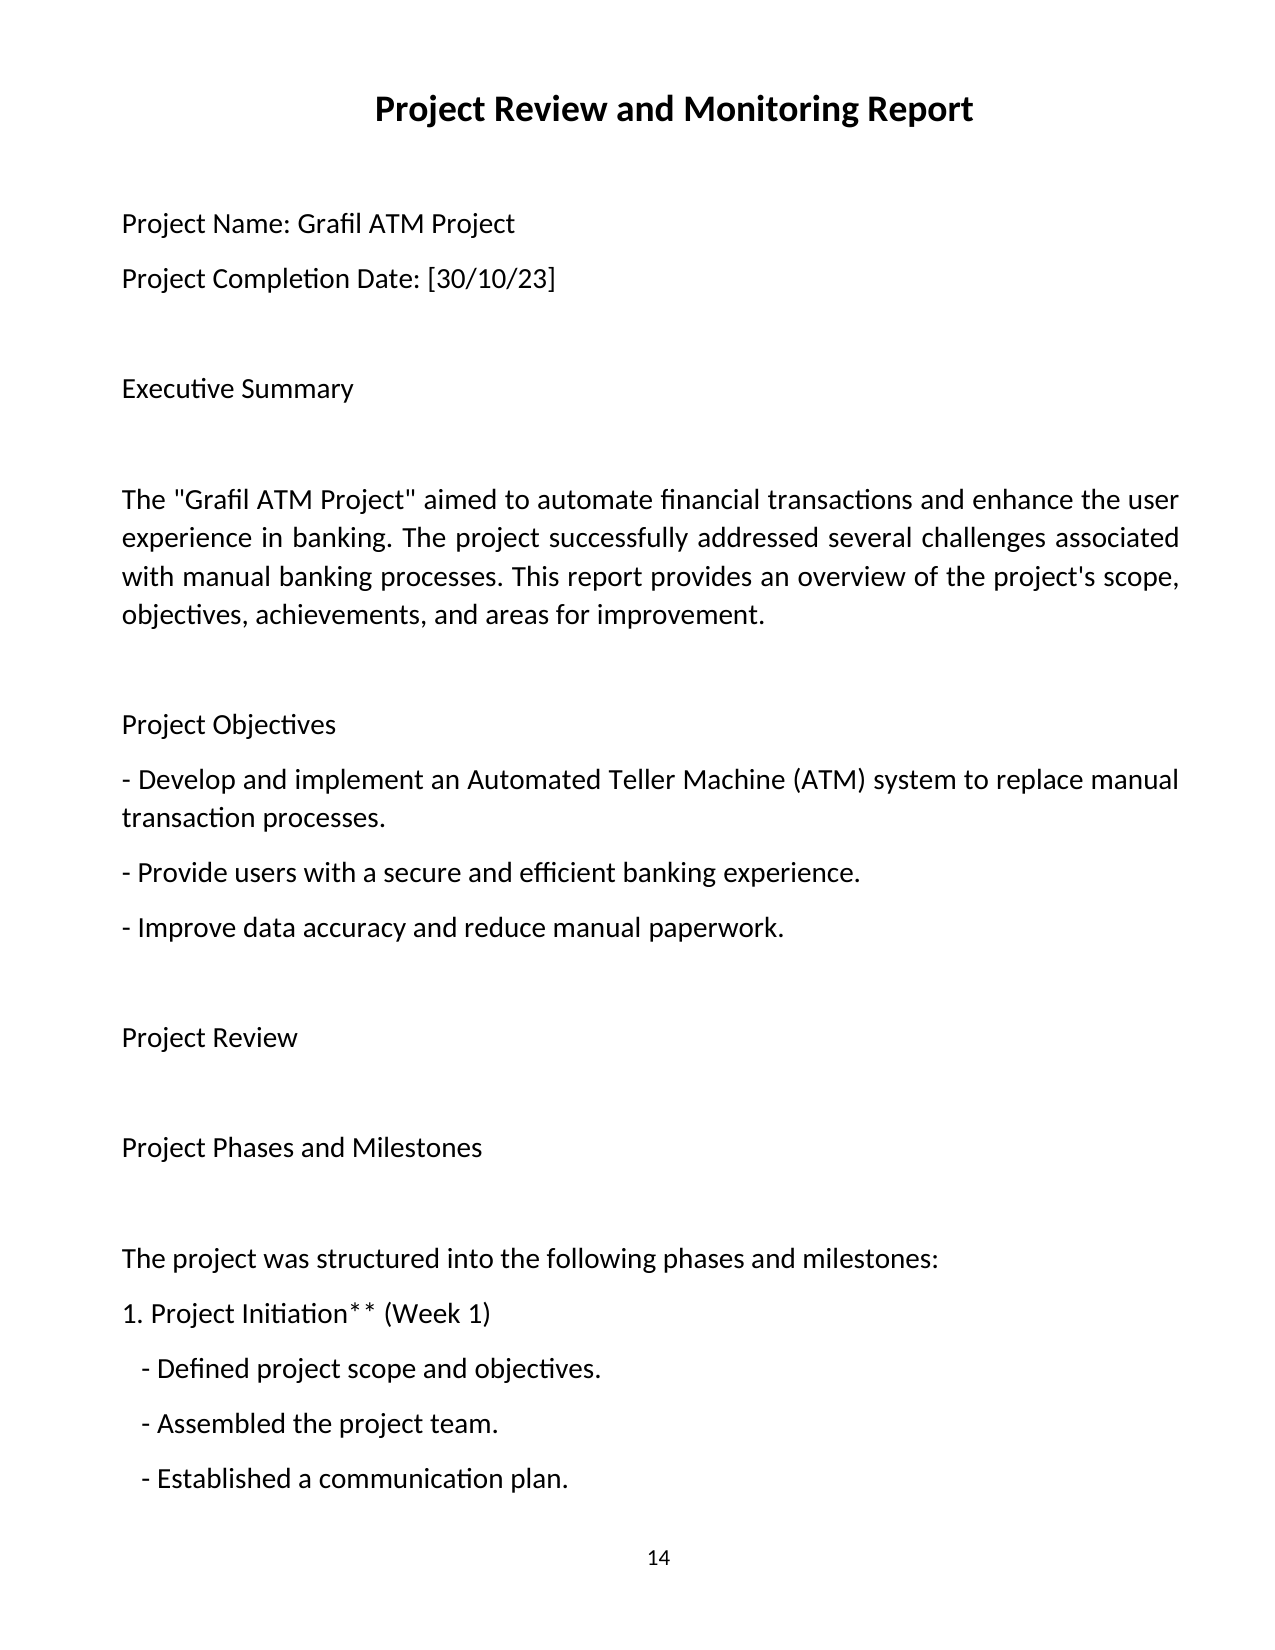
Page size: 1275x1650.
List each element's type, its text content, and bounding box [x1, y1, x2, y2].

list Improve data accuracy and reduce manual paperwork. [122, 909, 1221, 944]
text Project Review and Monitoring Report [223, 84, 1126, 130]
text The project was structured into the following phases and milestones: [122, 1240, 1221, 1275]
text Project Review [122, 1019, 1221, 1055]
list Project Initiation** (Week 1) [122, 1295, 1221, 1330]
list Defined project scope and objectives. [141, 1350, 1221, 1385]
list Established a communication plan. [141, 1460, 1221, 1496]
text Project Phases and Milestones [122, 1129, 1221, 1165]
text The "Grafil ATM Project" aimed to automate financial transactions and enhance the user experience in banking. The project successfully addressed several challenges associated with manual banking processes. This report provides an overview of the project's scope, objectives, achievements, and areas for improvement. [122, 481, 1181, 632]
list Assembled the project team. [141, 1405, 1221, 1441]
text Project Name: Grafil ATM Project Project Completion Date: [30/10/23] [122, 206, 559, 296]
list Provide users with a secure and efficient banking experience. [122, 854, 1221, 889]
text Project Objectives [122, 706, 1221, 742]
text Executive Summary [122, 370, 1221, 406]
list Develop and implement an Automated Teller Machine (ATM) system to replace manual transaction processes. [122, 761, 1181, 834]
